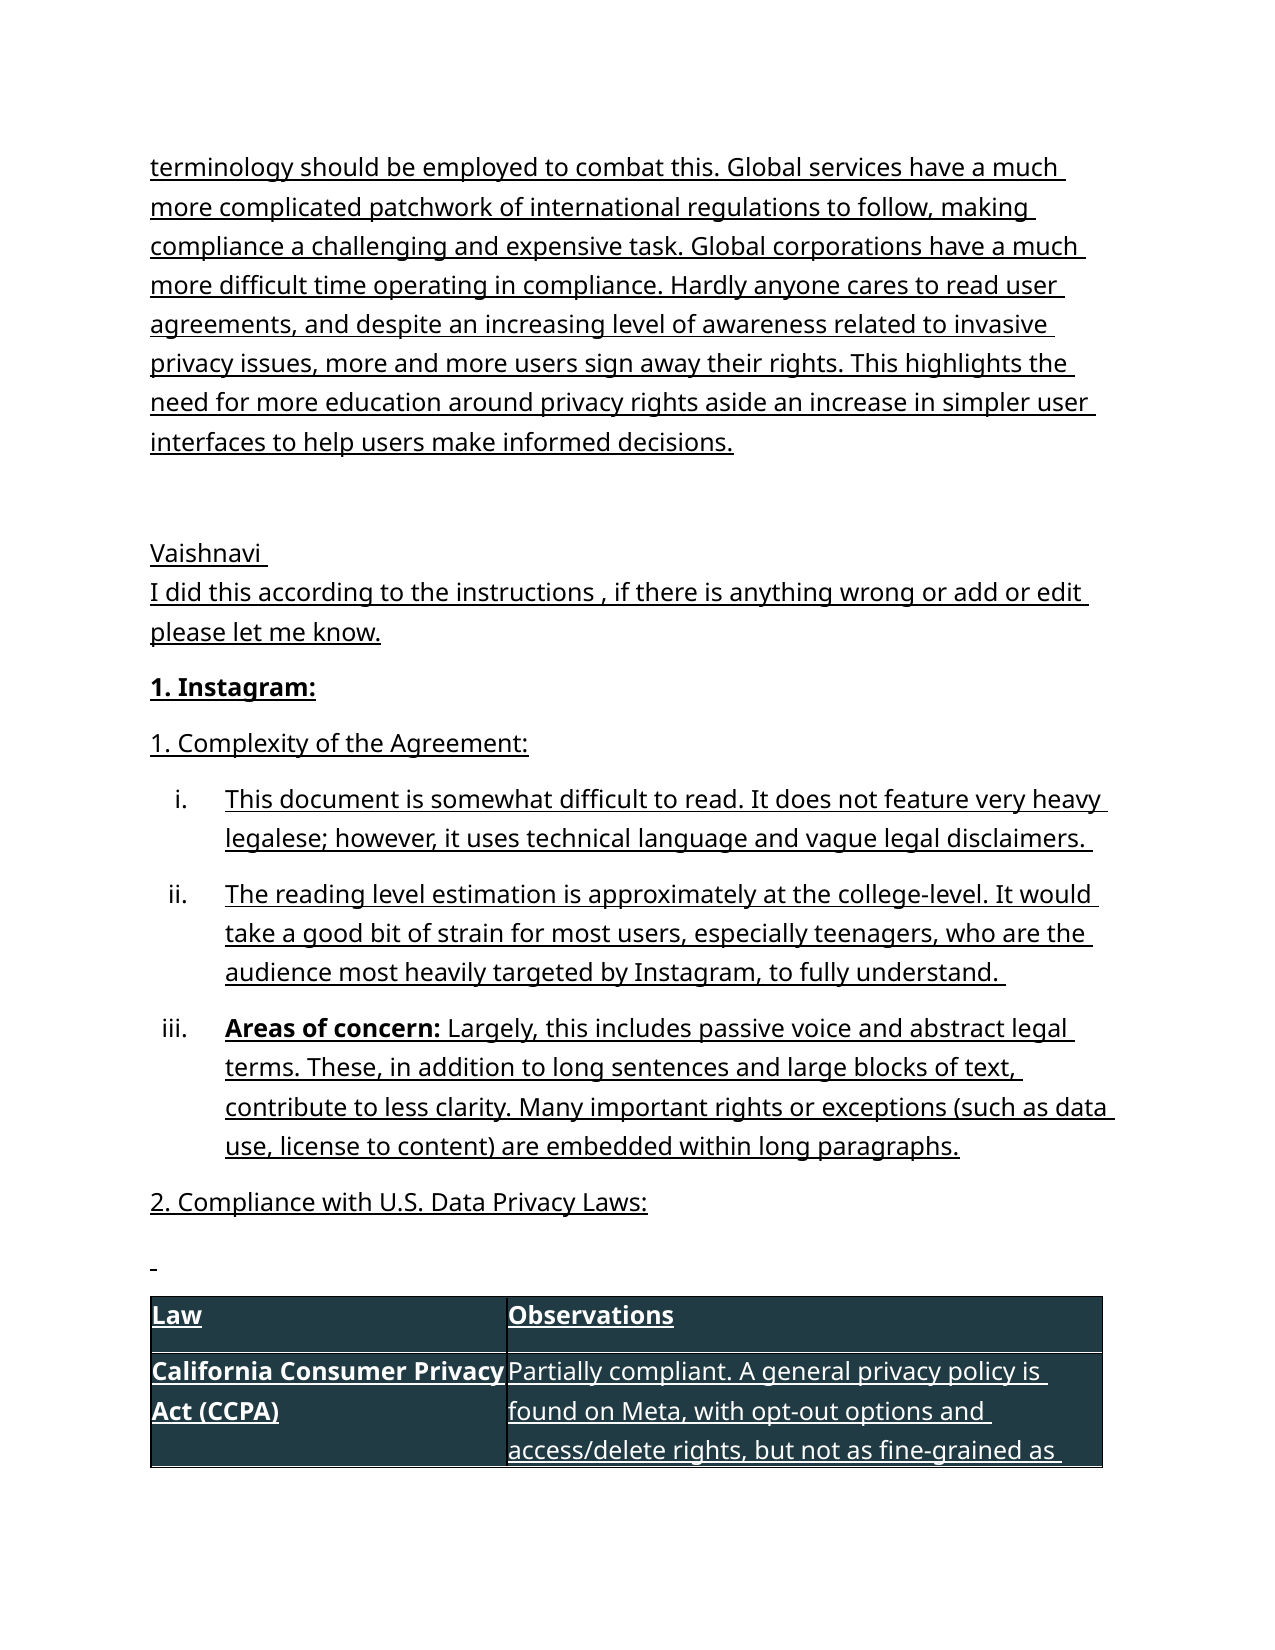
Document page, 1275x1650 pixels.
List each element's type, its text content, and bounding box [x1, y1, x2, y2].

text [150, 150, 1125, 458]
text 1. Instagram: [150, 670, 1125, 704]
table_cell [152, 1354, 506, 1466]
text 1. Complexity of the Agreement: [150, 726, 1125, 760]
text 2. Compliance with U.S. Data Privacy Laws: [150, 1184, 1125, 1218]
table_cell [508, 1354, 1102, 1466]
table_header Observations [508, 1297, 1102, 1352]
list Areas of concern: Largely, this includes passive voice and abstract legal terms. These, in addition to long sentences and large blocks of text, contribute to less clarity. Many important rights or exceptions (such as data use, license to content) are embedded within long paragraphs. [187, 1011, 1125, 1162]
text Vaishnavi I did this according to the instructions , if there is anything wrong or add or edit please let me know. [150, 536, 1125, 648]
list The reading level estimation is approximately at the college-level. It would take a good bit of strain for most users, especially teenagers, who are the audience most heavily targeted by Instagram, to fully understand. [187, 877, 1125, 989]
list This document is somewhat difficult to read. It does not feature very heavy legalese; however, it uses technical language and vague legal disclaimers. [187, 782, 1125, 855]
table_header Law [152, 1297, 507, 1352]
